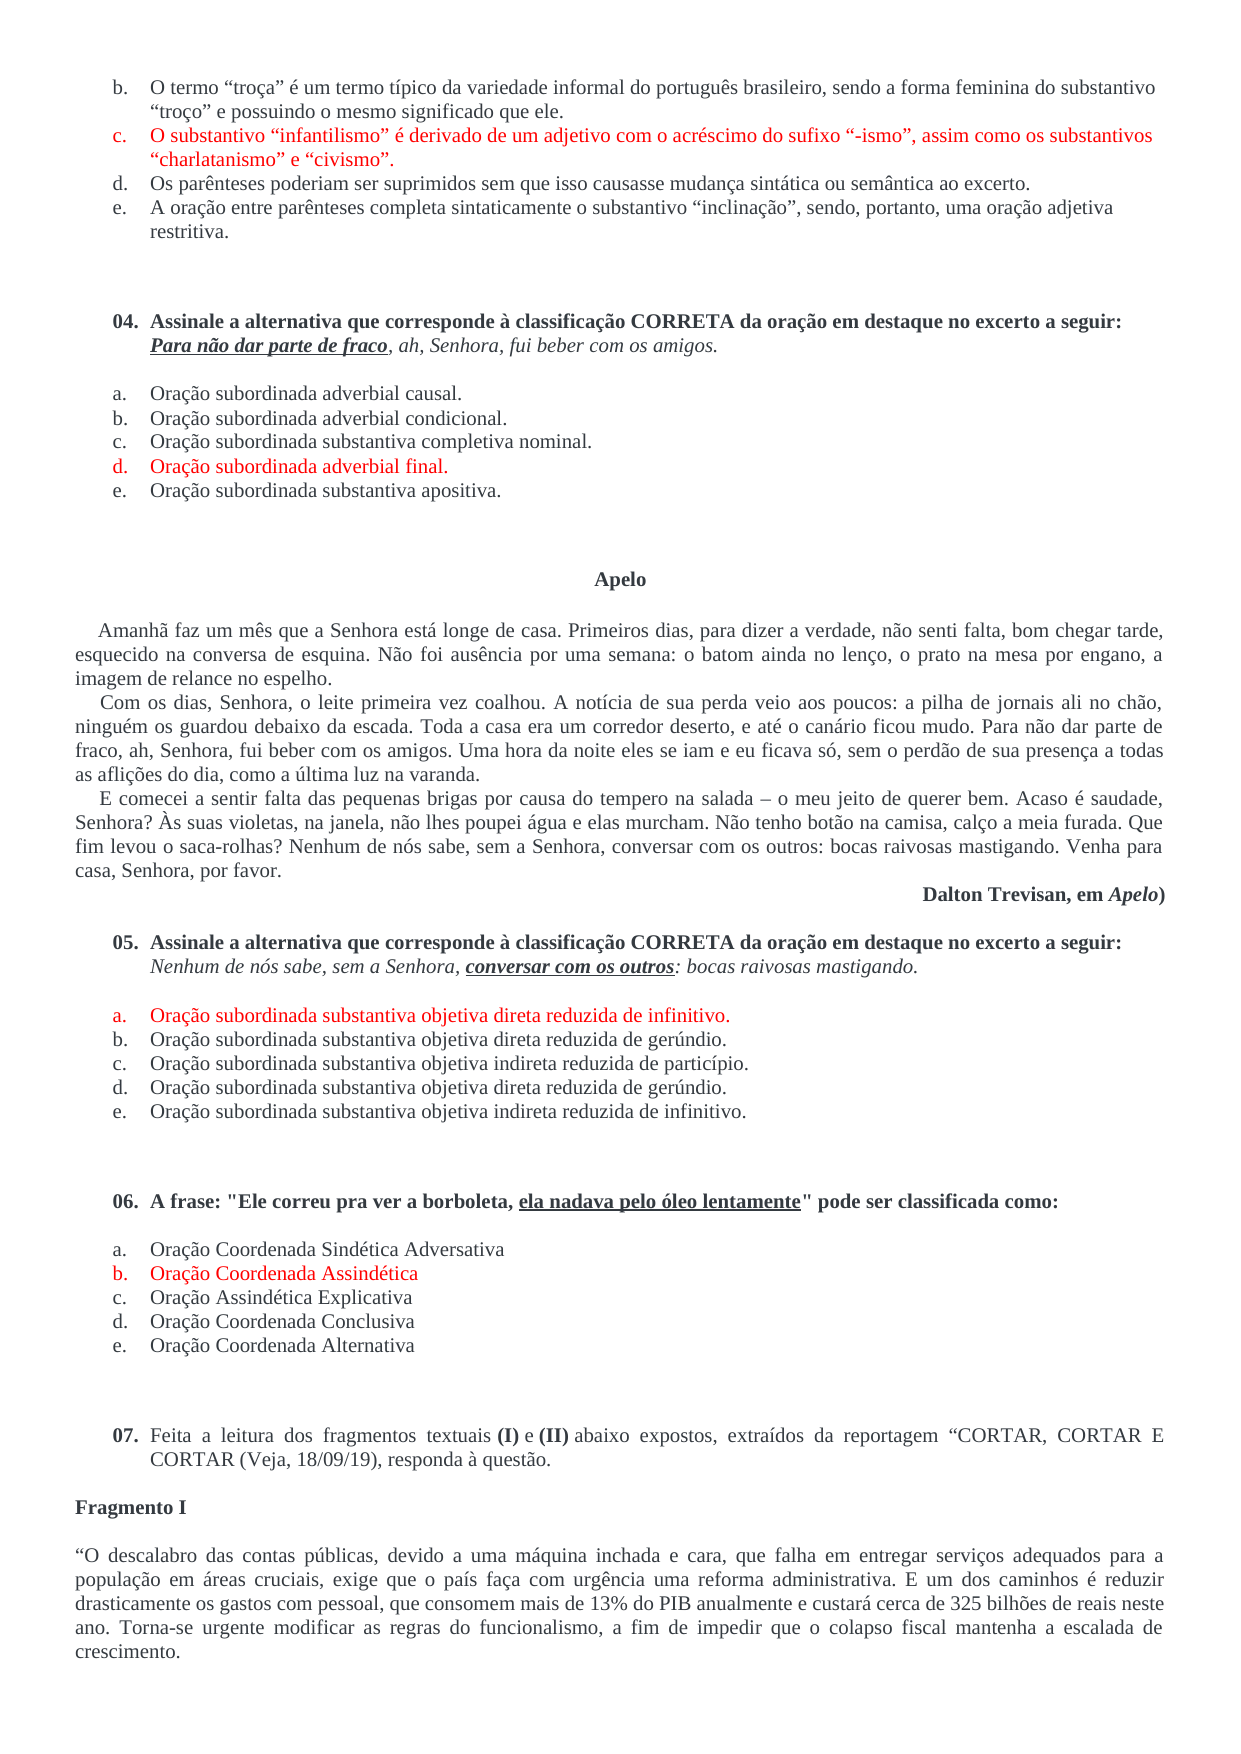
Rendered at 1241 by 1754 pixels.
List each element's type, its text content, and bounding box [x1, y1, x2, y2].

list Oração subordinada substantiva objetiva indireta reduzida de infinitivo. [112, 1099, 1165, 1123]
list Assinale a alternativa que corresponde à classificação CORRETA da oração em destaque no excerto a seguir: Para não dar parte de fraco, ah, Senhora, fui beber com os amigos. [112, 309, 1165, 357]
list Oração Coordenada Sindética Adversativa [112, 1237, 1165, 1261]
text E comecei a sentir falta das pequenas brigas por causa do tempero na salada – o meu jeito de querer bem. Acaso é saudade, Senhora? Às suas violetas, na janela, não lhes poupei água e elas murcham. Não tenho botão na camisa, calço a meia furada. Que fim levou o saca-rolhas? Nenhum de nós sabe, sem a Senhora, conversar com os outros: bocas raivosas mastigando. Venha para casa, Senhora, por favor. [75, 786, 1165, 882]
list Oração Coordenada Conclusiva [112, 1309, 1165, 1333]
list Oração subordinada adverbial final. [112, 453, 1165, 478]
list O substantivo “infantilismo” é derivado de um adjetivo com o acréscimo do sufixo “-ismo”, assim como os substantivos “charlatanismo” e “civismo”. [112, 123, 1165, 171]
list A oração entre parênteses completa sintaticamente o substantivo “inclinação”, sendo, portanto, uma oração adjetiva restritiva. [112, 195, 1165, 243]
list Oração subordinada substantiva objetiva indireta reduzida de particípio. [112, 1051, 1165, 1075]
list Feita a leitura dos fragmentos textuais (I) e (II) abaixo expostos, extraídos da reportagem “CORTAR, CORTAR E CORTAR (Veja, 18/09/19), responda à questão. [112, 1423, 1165, 1471]
text Apelo [75, 567, 1165, 591]
list Oração subordinada substantiva objetiva direta reduzida de gerúndio. [112, 1027, 1165, 1051]
text Dalton Trevisan, em Apelo) [75, 882, 1165, 906]
list Os parênteses poderiam ser suprimidos sem que isso causasse mudança sintática ou semântica ao excerto. [112, 171, 1165, 195]
list Oração Assindética Explicativa [112, 1285, 1165, 1309]
text Fragmento I [75, 1495, 1165, 1519]
list O termo “troça” é um termo típico da variedade informal do português brasileiro, sendo a forma feminina do substantivo “troço” e possuindo o mesmo significado que ele. [112, 75, 1165, 123]
list Oração subordinada substantiva objetiva direta reduzida de infinitivo. [112, 1002, 1165, 1027]
text “O descalabro das contas públicas, devido a uma máquina inchada e cara, que falha em entregar serviços adequados para a população em áreas cruciais, exige que o país faça com urgência uma reforma administrativa. E um dos caminhos é reduzir drasticamente os gastos com pessoal, que consomem mais de 13% do PIB anualmente e custará cerca de 325 bilhões de reais neste ano. Torna-se urgente modificar as regras do funcionalismo, a fim de impedir que o colapso fiscal mantenha a escalada de crescimento. [75, 1543, 1165, 1663]
list Oração subordinada adverbial condicional. [112, 405, 1165, 429]
list Oração subordinada substantiva objetiva direta reduzida de gerúndio. [112, 1075, 1165, 1099]
text Amanhã faz um mês que a Senhora está longe de casa. Primeiros dias, para dizer a verdade, não senti falta, bom chegar tarde, esquecido na conversa de esquina. Não foi ausência por uma semana: o batom ainda no lenço, o prato na mesa por engano, a imagem de relance no espelho. [75, 617, 1165, 690]
list Oração Coordenada Alternativa [112, 1333, 1165, 1357]
text Com os dias, Senhora, o leite primeira vez coalhou. A notícia de sua perda veio aos poucos: a pilha de jornais ali no chão, ninguém os guardou debaixo da escada. Toda a casa era um corredor deserto, e até o canário ficou mudo. Para não dar parte de fraco, ah, Senhora, fui beber com os amigos. Uma hora da noite eles se iam e eu ficava só, sem o perdão de sua presença a todas as aflições do dia, como a última luz na varanda. [75, 690, 1165, 786]
list A frase: "Ele correu pra ver a borboleta, ela nadava pelo óleo lentamente" pode ser classificada como: [112, 1188, 1165, 1213]
list Oração subordinada substantiva apositiva. [112, 478, 1165, 502]
list Oração Coordenada Assindética [112, 1261, 1165, 1285]
list Assinale a alternativa que corresponde à classificação CORRETA da oração em destaque no excerto a seguir: Nenhum de nós sabe, sem a Senhora, conversar com os outros: bocas raivosas mastigando. [112, 930, 1165, 978]
list Oração subordinada substantiva completiva nominal. [112, 429, 1165, 453]
list Oração subordinada adverbial causal. [112, 381, 1165, 405]
